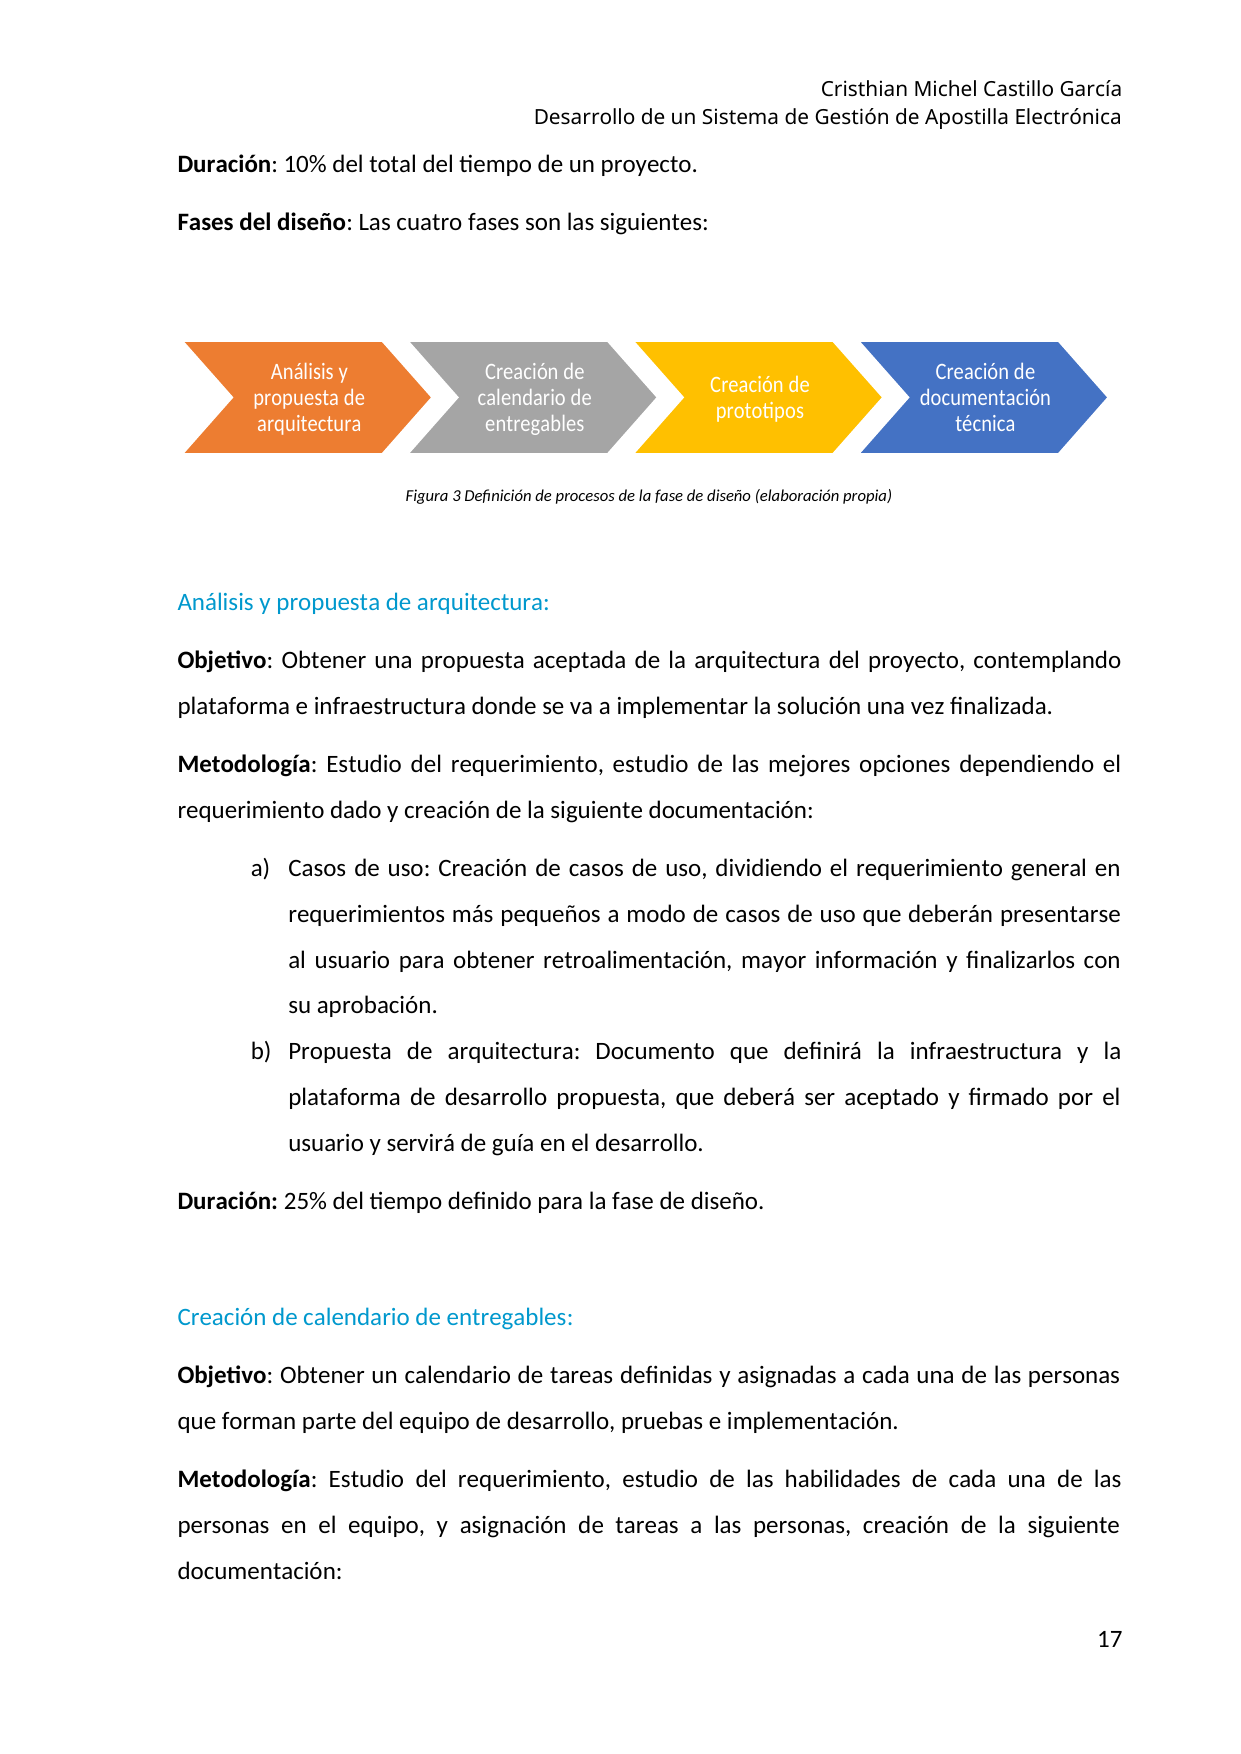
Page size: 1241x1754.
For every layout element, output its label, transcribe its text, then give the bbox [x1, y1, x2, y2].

text Duración: 25% del tiempo definido para la fase de diseño. [177, 1185, 1122, 1215]
text Metodología: Estudio del requerimiento, estudio de las habilidades de cada una de las personas en el equipo, y asignación de tareas a las personas, creación de la siguiente documentación: [177, 1463, 1122, 1586]
text Objetivo: Obtener un calendario de tareas definidas y asignadas a cada una de las personas que forman parte del equipo de desarrollo, pruebas e implementación. [177, 1359, 1122, 1436]
text Creación de calendario de entregables: [177, 1301, 1122, 1332]
text Análisis y propuesta de arquitectura: [177, 586, 1122, 617]
list Casos de uso: Creación de casos de uso, dividiendo el requerimiento general en requerimientos más pequeños a modo de casos de uso que deberán presentarse al usuario para obtener retroalimentación, mayor información y finalizarlos con su aprobación. [251, 852, 1122, 1020]
text Figura 3 Definición de procesos de la fase de diseño (elaboración propia) [177, 485, 1122, 505]
text Duración: 10% del total del tiempo de un proyecto. [177, 148, 1122, 178]
list Propuesta de arquitectura: Documento que definirá la infraestructura y la plataforma de desarrollo propuesta, que deberá ser aceptado y firmado por el usuario y servirá de guía en el desarrollo. [251, 1035, 1122, 1157]
text Objetivo: Obtener una propuesta aceptada de la arquitectura del proyecto, contemplando plataforma e infraestructura donde se va a implementar la solución una vez finalizada. [177, 644, 1122, 721]
text Fases del diseño: Las cuatro fases son las siguientes: [177, 206, 1122, 236]
text Metodología: Estudio del requerimiento, estudio de las mejores opciones dependiendo el requerimiento dado y creación de la siguiente documentación: [177, 748, 1122, 824]
